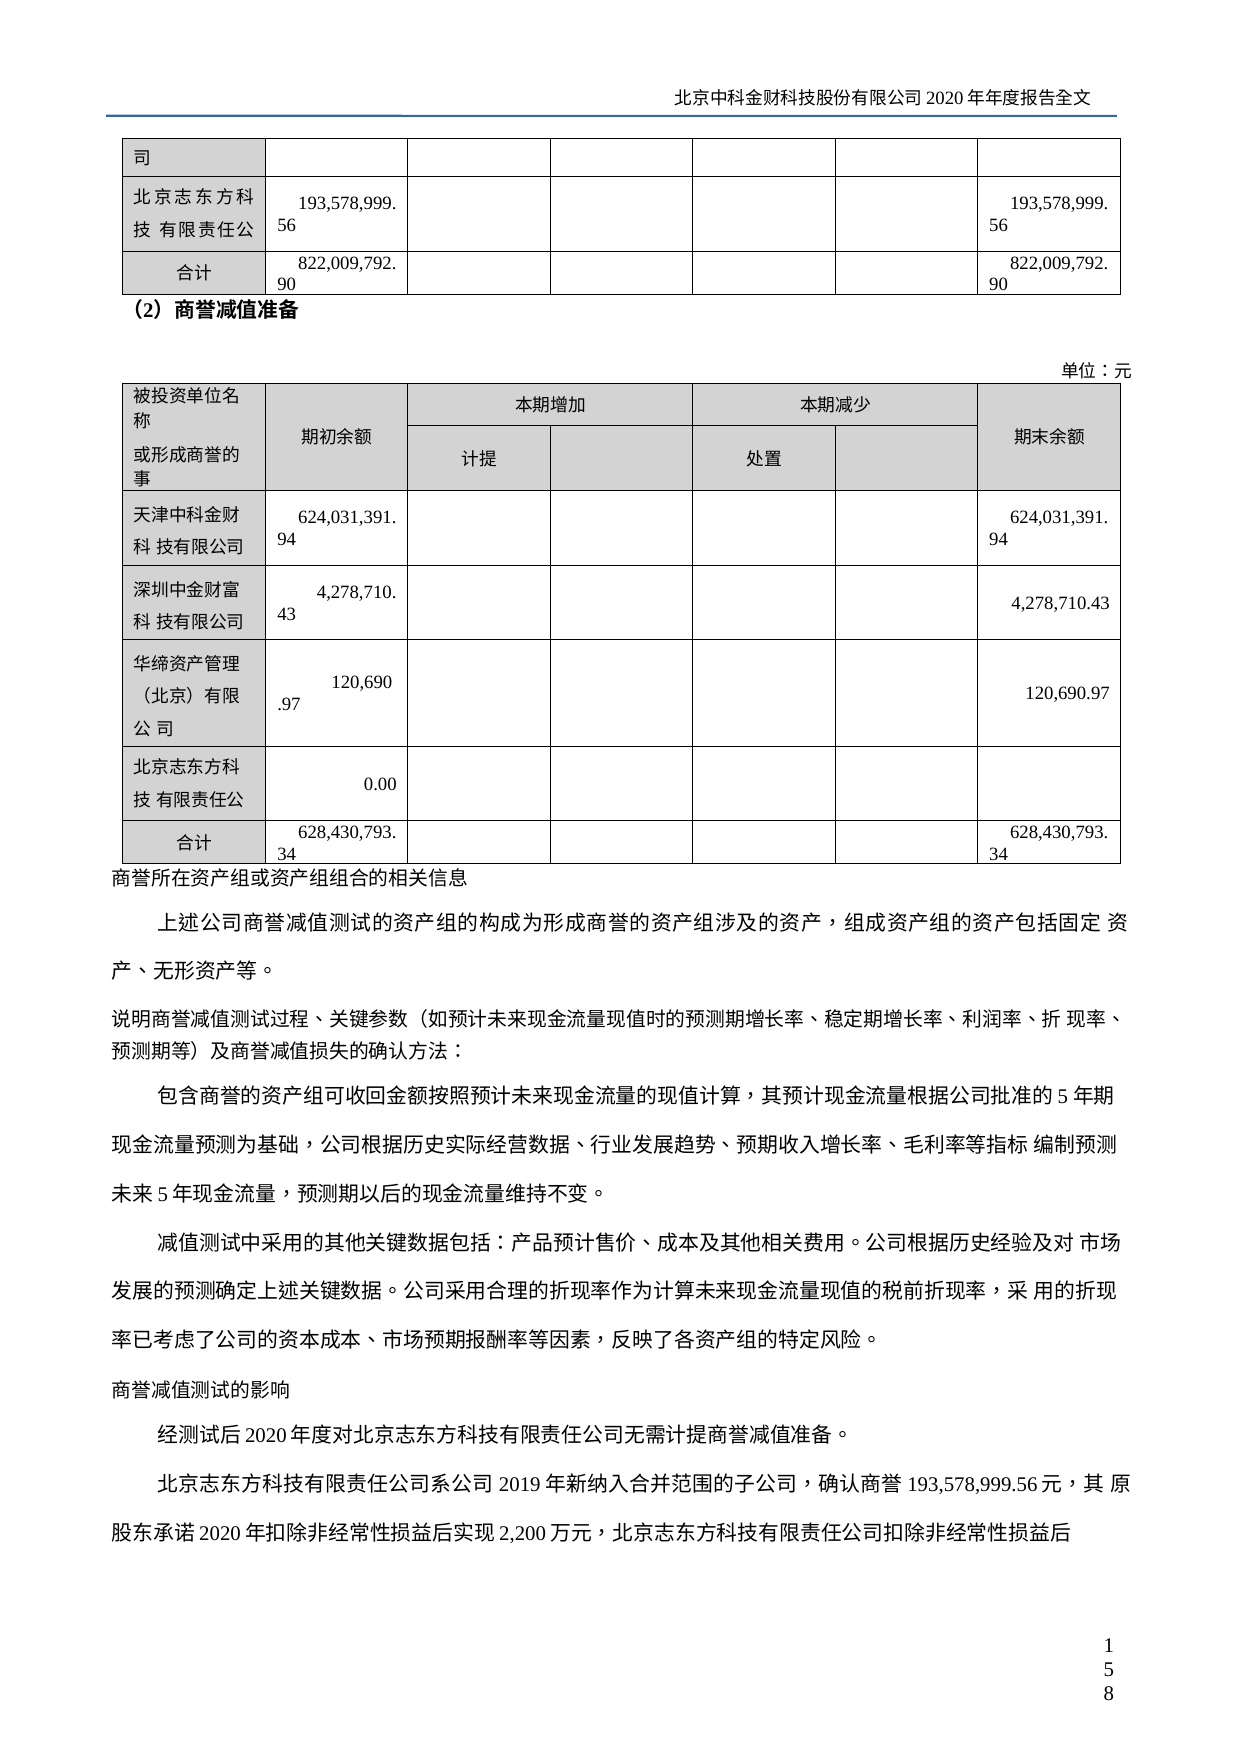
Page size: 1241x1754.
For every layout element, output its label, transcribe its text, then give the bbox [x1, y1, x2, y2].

text 经测试后2020年度对北京志东方科技有限责任公司无需计提商誉减值准备。 [111, 1403, 1131, 1452]
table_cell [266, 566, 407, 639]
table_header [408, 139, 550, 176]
text 说明商誉减值测试过程、关键参数（如预计未来现金流量现值时的预测期增长率、稳定期增长率、利润率、折 现率、预测期等）及商誉减值损失的确认方法： [111, 1001, 1131, 1065]
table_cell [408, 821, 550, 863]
text 上述公司商誉减值测试的资产组的构成为形成商誉的资产组涉及的资产，组成资产组的资产包括固定 资产、无形资产等。 [111, 891, 1131, 988]
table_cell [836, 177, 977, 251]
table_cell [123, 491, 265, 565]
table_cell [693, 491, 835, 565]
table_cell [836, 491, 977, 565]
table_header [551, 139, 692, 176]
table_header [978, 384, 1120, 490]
text 单位：元 [111, 359, 1131, 383]
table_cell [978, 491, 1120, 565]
text 商誉所在资产组或资产组组合的相关信息 [111, 864, 1131, 891]
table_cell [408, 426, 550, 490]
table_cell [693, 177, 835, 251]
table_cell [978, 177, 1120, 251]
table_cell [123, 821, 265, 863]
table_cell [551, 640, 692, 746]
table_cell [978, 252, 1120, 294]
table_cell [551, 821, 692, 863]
text （2）商誉减值准备 [122, 295, 1131, 323]
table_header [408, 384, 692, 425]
text 北京志东方科技有限责任公司系公司2019年新纳入合并范围的子公司，确认商誉193,578,999.56元，其 原股东承诺2020年扣除非经常性损益后实现2,200万元，北京志东方科技有限责任公司扣除非经常性损益后 [111, 1452, 1131, 1550]
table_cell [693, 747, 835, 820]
text 减值测试中采用的其他关键数据包括：产品预计售价、成本及其他相关费用。公司根据历史经验及对 市场发展的预测确定上述关键数据。公司采用合理的折现率作为计算未来现金流量现值的税前折现率，采 用的折现率已考虑了公司的资本成本、市场预期报酬率等因素，反映了各资产组的特定风险。 [111, 1211, 1131, 1357]
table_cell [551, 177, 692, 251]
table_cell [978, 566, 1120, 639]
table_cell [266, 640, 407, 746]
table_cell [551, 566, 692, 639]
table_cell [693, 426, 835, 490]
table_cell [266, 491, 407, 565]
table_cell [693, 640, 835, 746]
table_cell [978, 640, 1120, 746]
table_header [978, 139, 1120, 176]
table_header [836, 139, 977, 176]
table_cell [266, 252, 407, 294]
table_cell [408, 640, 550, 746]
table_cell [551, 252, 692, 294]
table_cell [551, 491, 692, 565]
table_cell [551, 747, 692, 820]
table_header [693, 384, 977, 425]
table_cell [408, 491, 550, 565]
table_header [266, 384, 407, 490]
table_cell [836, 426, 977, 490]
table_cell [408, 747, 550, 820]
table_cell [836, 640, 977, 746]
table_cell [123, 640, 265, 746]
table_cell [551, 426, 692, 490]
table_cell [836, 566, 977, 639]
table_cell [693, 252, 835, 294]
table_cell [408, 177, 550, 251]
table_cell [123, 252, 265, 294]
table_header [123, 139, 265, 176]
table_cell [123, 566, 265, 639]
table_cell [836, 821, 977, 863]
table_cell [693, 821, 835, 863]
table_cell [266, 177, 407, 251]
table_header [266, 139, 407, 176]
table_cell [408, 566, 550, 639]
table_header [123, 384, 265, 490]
text 商誉减值测试的影响 [111, 1376, 1131, 1403]
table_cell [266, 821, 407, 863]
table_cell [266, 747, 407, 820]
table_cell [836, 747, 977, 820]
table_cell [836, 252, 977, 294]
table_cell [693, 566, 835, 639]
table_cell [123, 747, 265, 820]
text 包含商誉的资产组可收回金额按照预计未来现金流量的现值计算，其预计现金流量根据公司批准的5 年期现金流量预测为基础，公司根据历史实际经营数据、行业发展趋势、预期收入增长率、毛利率等指标 编制预测未来5年现金流量，预测期以后的现金流量维持不变。 [111, 1065, 1131, 1211]
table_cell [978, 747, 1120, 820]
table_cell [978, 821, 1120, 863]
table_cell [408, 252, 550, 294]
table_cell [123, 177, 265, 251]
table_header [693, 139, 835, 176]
